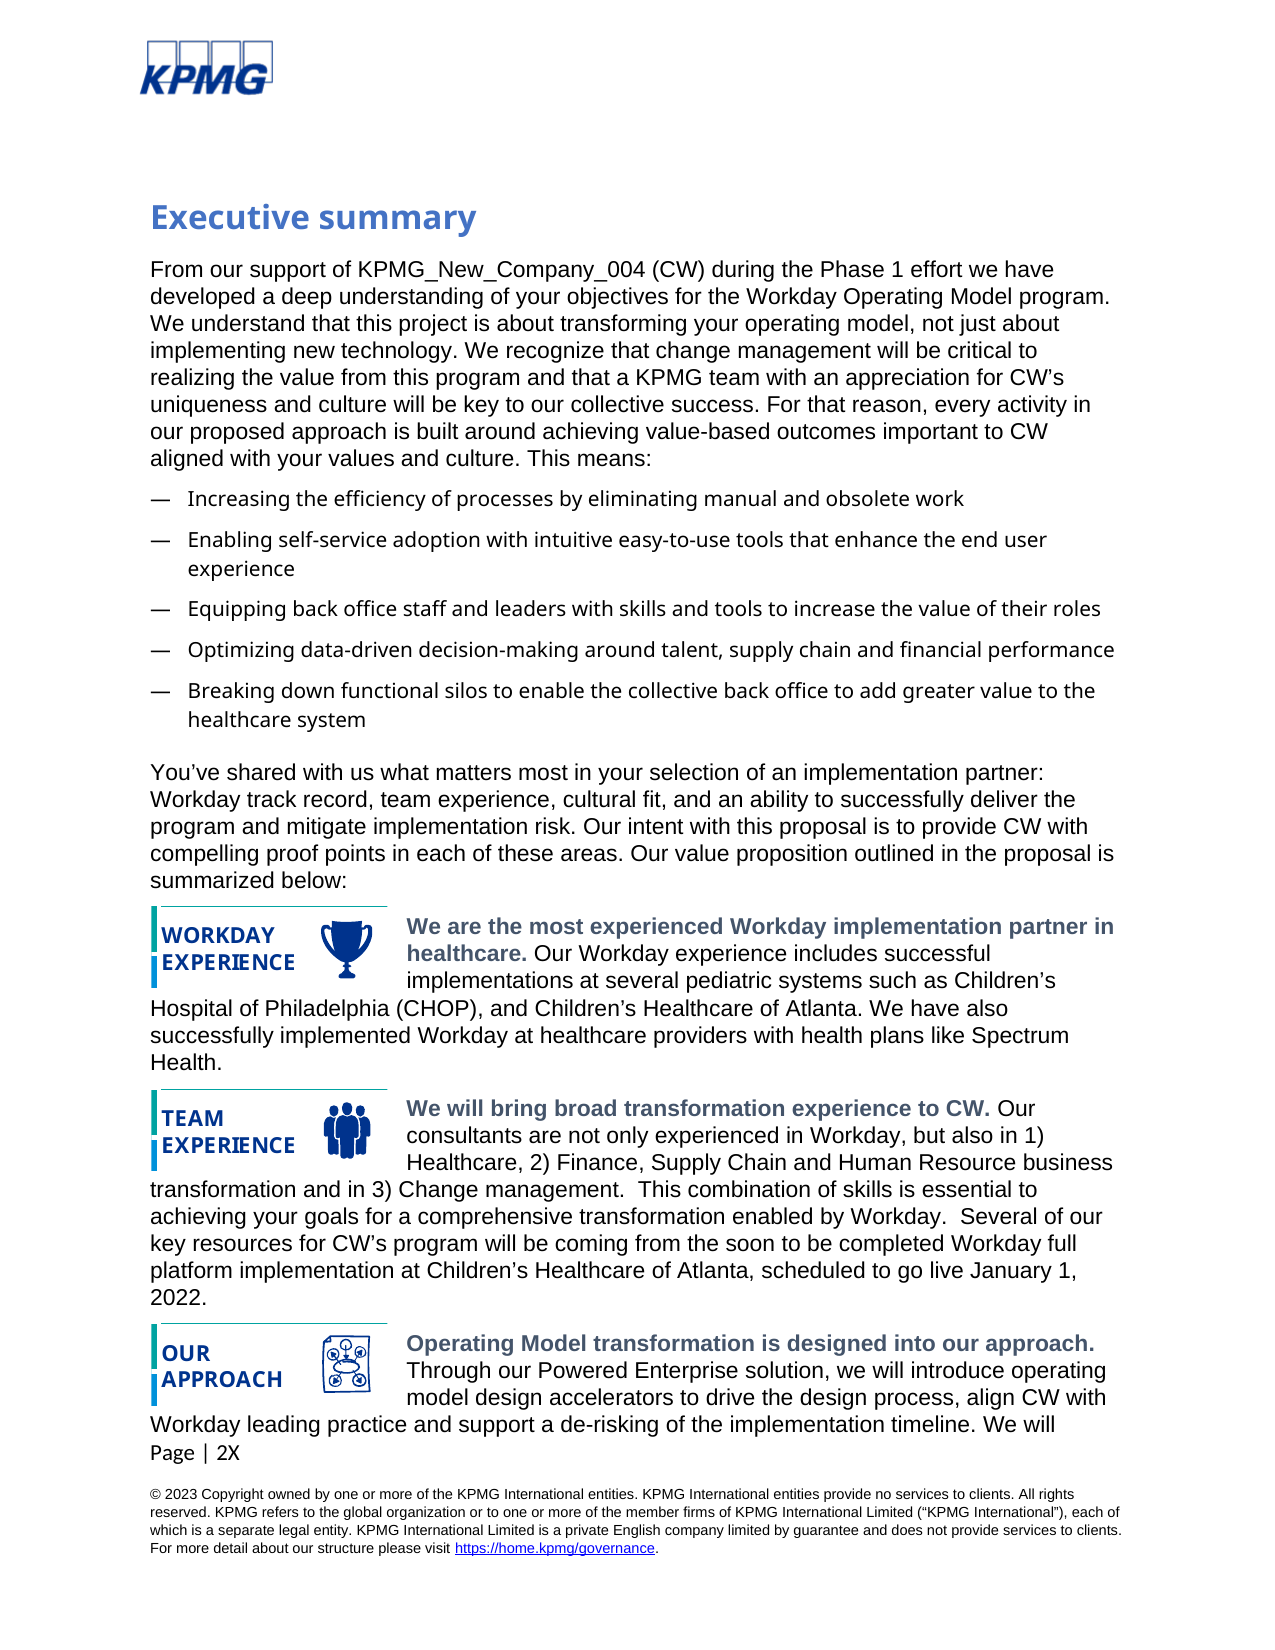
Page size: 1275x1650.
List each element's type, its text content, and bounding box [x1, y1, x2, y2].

text We are the most experienced Workday implementation partner in healthcare. Our Workday experience includes successful implementations at several pediatric systems such as Children’s Hospital of Philadelphia (CHOP), and Children’s Healthcare of Atlanta. We have also successfully implemented Workday at healthcare providers with health plans like Spectrum Health. [150, 912, 1125, 1075]
text Equipping back office staff and leaders with skills and tools to increase the value of their roles [150, 594, 1125, 623]
text Enabling self-service adoption with intuitive easy-to-use tools that enhance the end user experience [150, 525, 1125, 582]
text From our support of KPMG_New_Company_004 (CW) during the Phase 1 effort we have developed a deep understanding of your objectives for the Workday Operating Model program. We understand that this project is about transforming your operating model, not just about implementing new technology. We recognize that change management will be critical to realizing the value from this program and that a KPMG team with an appreciation for CW’s uniqueness and culture will be key to our collective success. For that reason, every activity in our proposed approach is built around achieving value-based outcomes important to CW aligned with your values and culture. This means: [150, 255, 1125, 472]
text We will bring broad transformation experience to CW. Our consultants are not only experienced in Workday, but also in 1) Healthcare, 2) Finance, Supply Chain and Human Resource business transformation and in 3) Change management. This combination of skills is essential to achieving your goals for a comprehensive transformation enabled by Workday. Several of our key resources for CW’s program will be coming from the soon to be completed Workday full platform implementation at Children’s Healthcare of Atlanta, scheduled to go live January 1, 2022. [150, 1094, 1125, 1310]
picture [118, 0, 302, 136]
text Breaking down functional silos to enable the collective back office to add greater value to the healthcare system [150, 676, 1125, 733]
text Increasing the efficiency of processes by eliminating manual and obsolete work [150, 484, 1125, 513]
text Optimizing data-driven decision-making around talent, supply chain and financial performance [150, 636, 1125, 664]
subtitle Executive summary [150, 194, 1125, 239]
text You’ve shared with us what matters most in your selection of an implementation partner: Workday track record, team experience, cultural fit, and an ability to successfully deliver the program and mitigate implementation risk. Our intent with this proposal is to provide CW with compelling proof points in each of these areas. Our value proposition outlined in the proposal is summarized below: [150, 758, 1125, 894]
